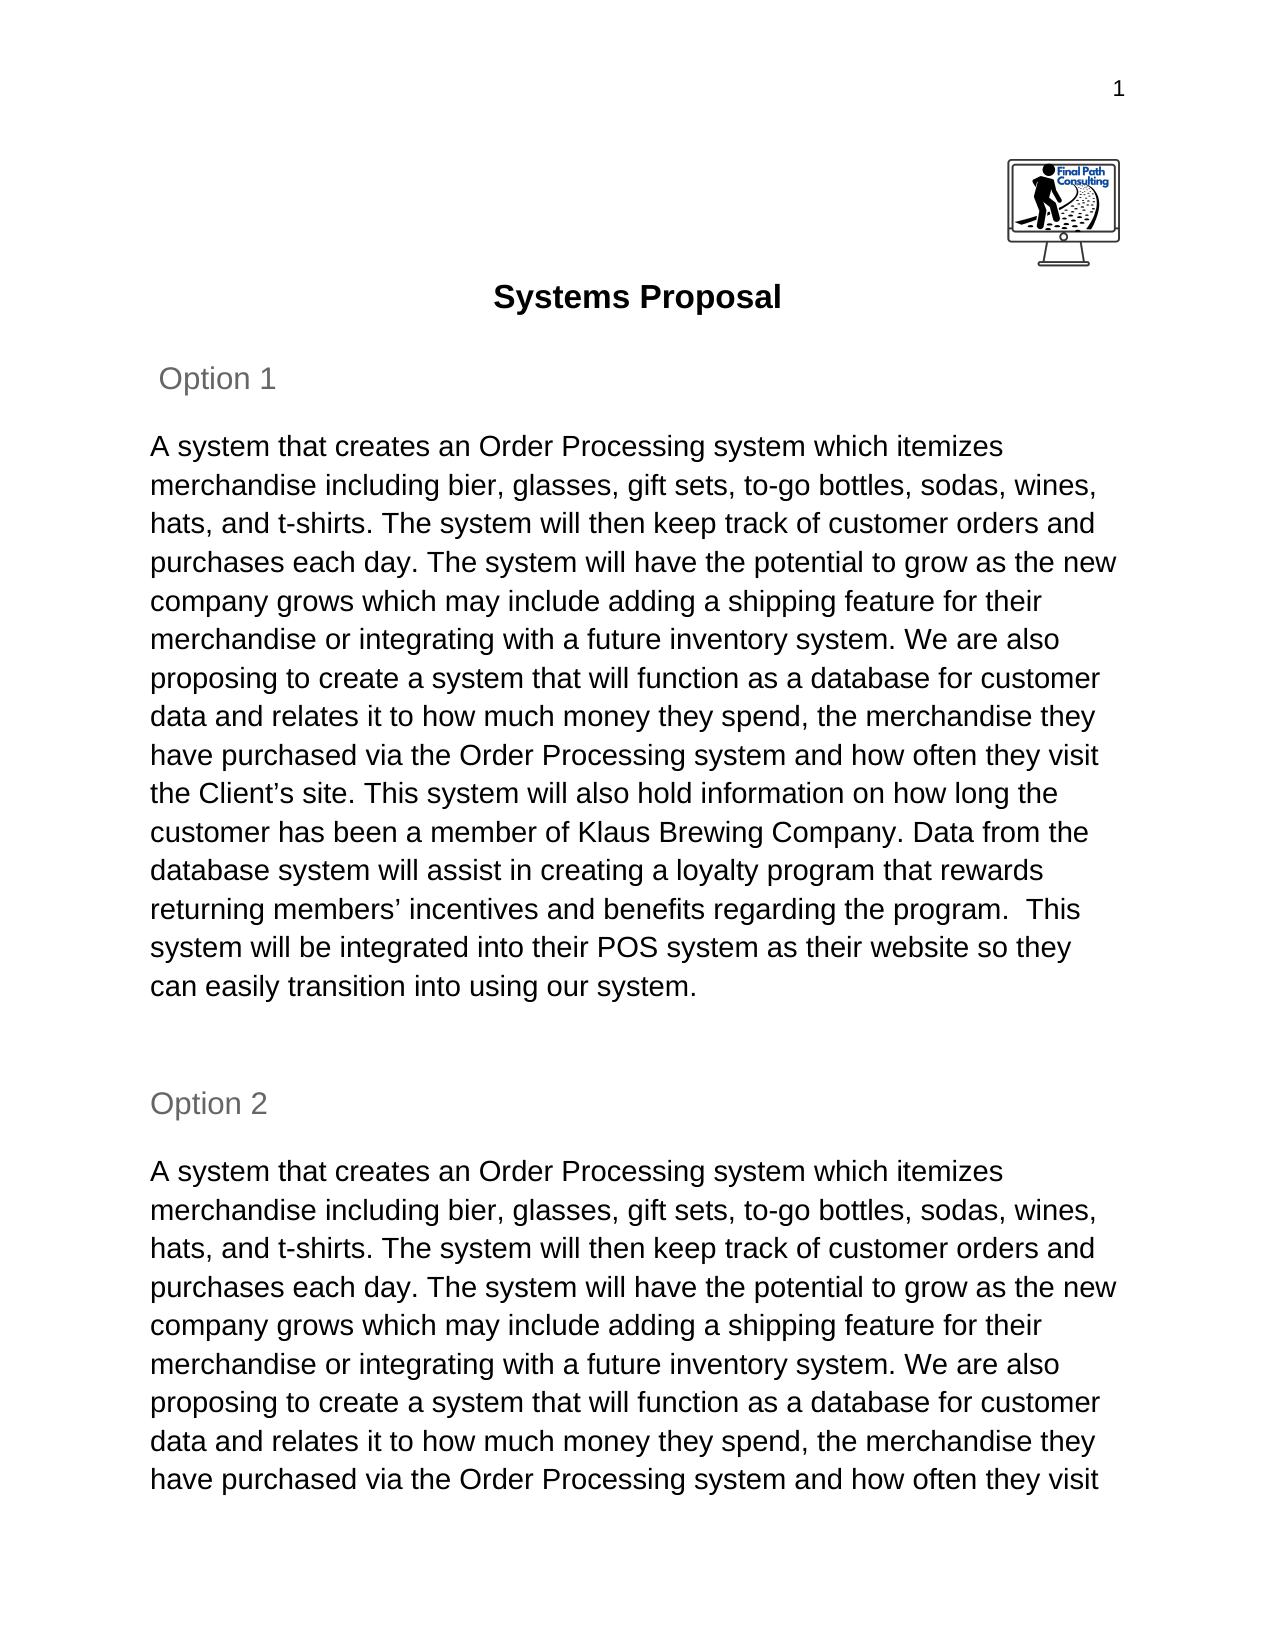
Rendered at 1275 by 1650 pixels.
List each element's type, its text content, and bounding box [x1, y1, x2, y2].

picture [1002, 150, 1125, 273]
subtitle Option 1 [150, 360, 1125, 396]
subtitle Option 2 [150, 1085, 1125, 1121]
text Systems Proposal [150, 277, 1125, 316]
text A system that creates an Order Processing system which itemizes merchandise including bier, glasses, gift sets, to-go bottles, sodas, wines, hats, and t-shirts. The system will then keep track of customer orders and purchases each day. The system will have the potential to grow as the new company grows which may include adding a shipping feature for their merchandise or integrating with a future inventory system. We are also proposing to create a system that will function as a database for customer data and relates it to how much money they spend, the merchandise they have purchased via the Order Processing system and how often they visit the Client’s site. This system will also hold information on how long the customer has been a member of Klaus Brewing Company. Data from the database system will assist in creating a loyalty program that rewards returning members’ incentives and benefits regarding the program. This system will be integrated into their POS system as their website so they can easily transition into using our system. [150, 429, 1125, 1003]
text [150, 1154, 1125, 1496]
